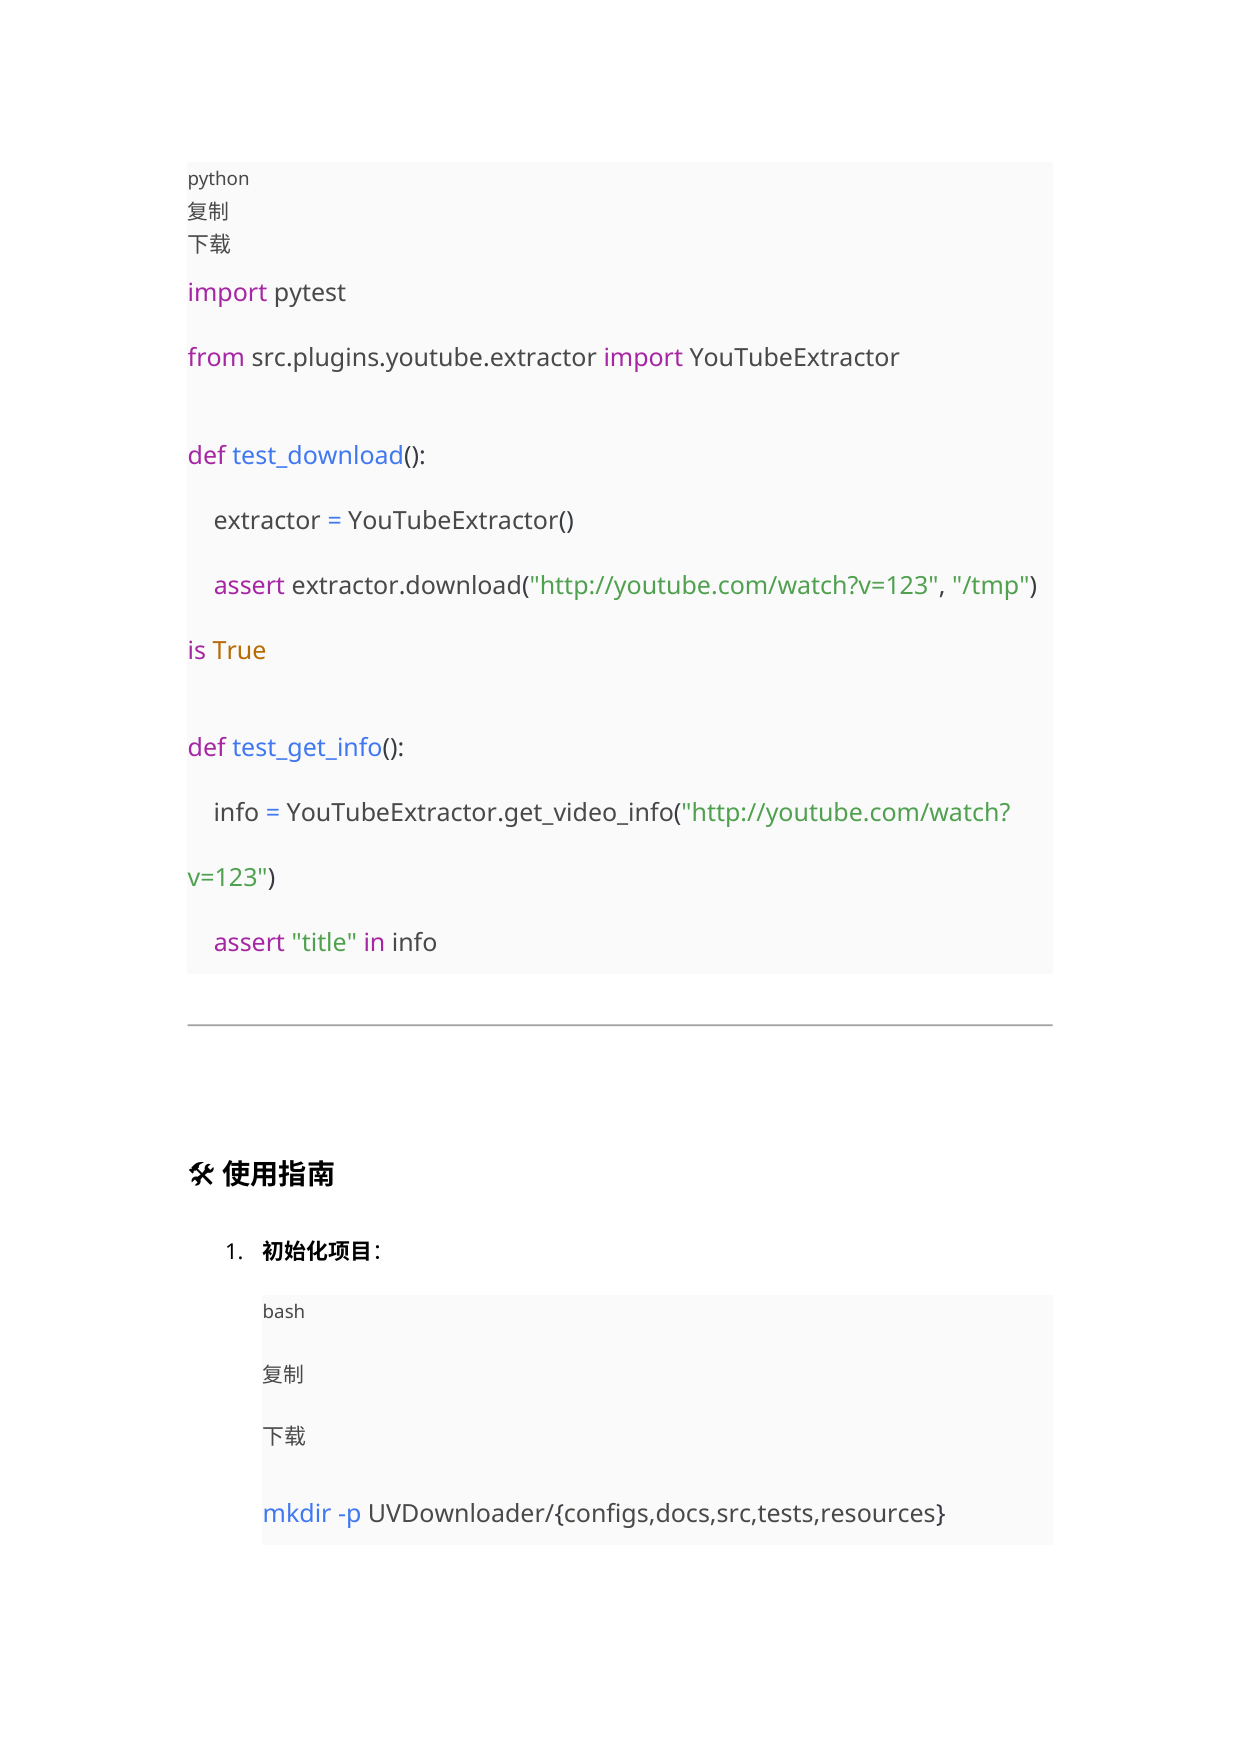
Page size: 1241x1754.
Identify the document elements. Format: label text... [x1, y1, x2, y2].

text 复制 [262, 1357, 1053, 1389]
text extractor = YouTubeExtractor() [187, 487, 1053, 552]
text bash [262, 1295, 1053, 1328]
text assert extractor.download("http://youtube.com/watch?v=123", "/tmp") is True [187, 552, 1053, 682]
list 初始化项目： [225, 1234, 1053, 1266]
text def test_get_info(): [187, 714, 1053, 779]
text from src.plugins.youtube.extractor import YouTubeExtractor [187, 324, 1053, 389]
text def test_download(): [187, 422, 1053, 487]
text mkdir -p UVDownloader/{configs,docs,src,tests,resources} [262, 1480, 1053, 1545]
text python [187, 162, 1053, 194]
text info = YouTubeExtractor.get_video_info("http://youtube.com/watch?v=123") [187, 779, 1053, 909]
text 复制 [187, 194, 1053, 227]
subtitle 🛠️ 使用指南 [187, 1139, 1053, 1204]
text 下载 [187, 227, 1053, 259]
text assert "title" in info [187, 909, 1053, 974]
text 下载 [262, 1419, 1053, 1451]
text import pytest [187, 259, 1053, 324]
